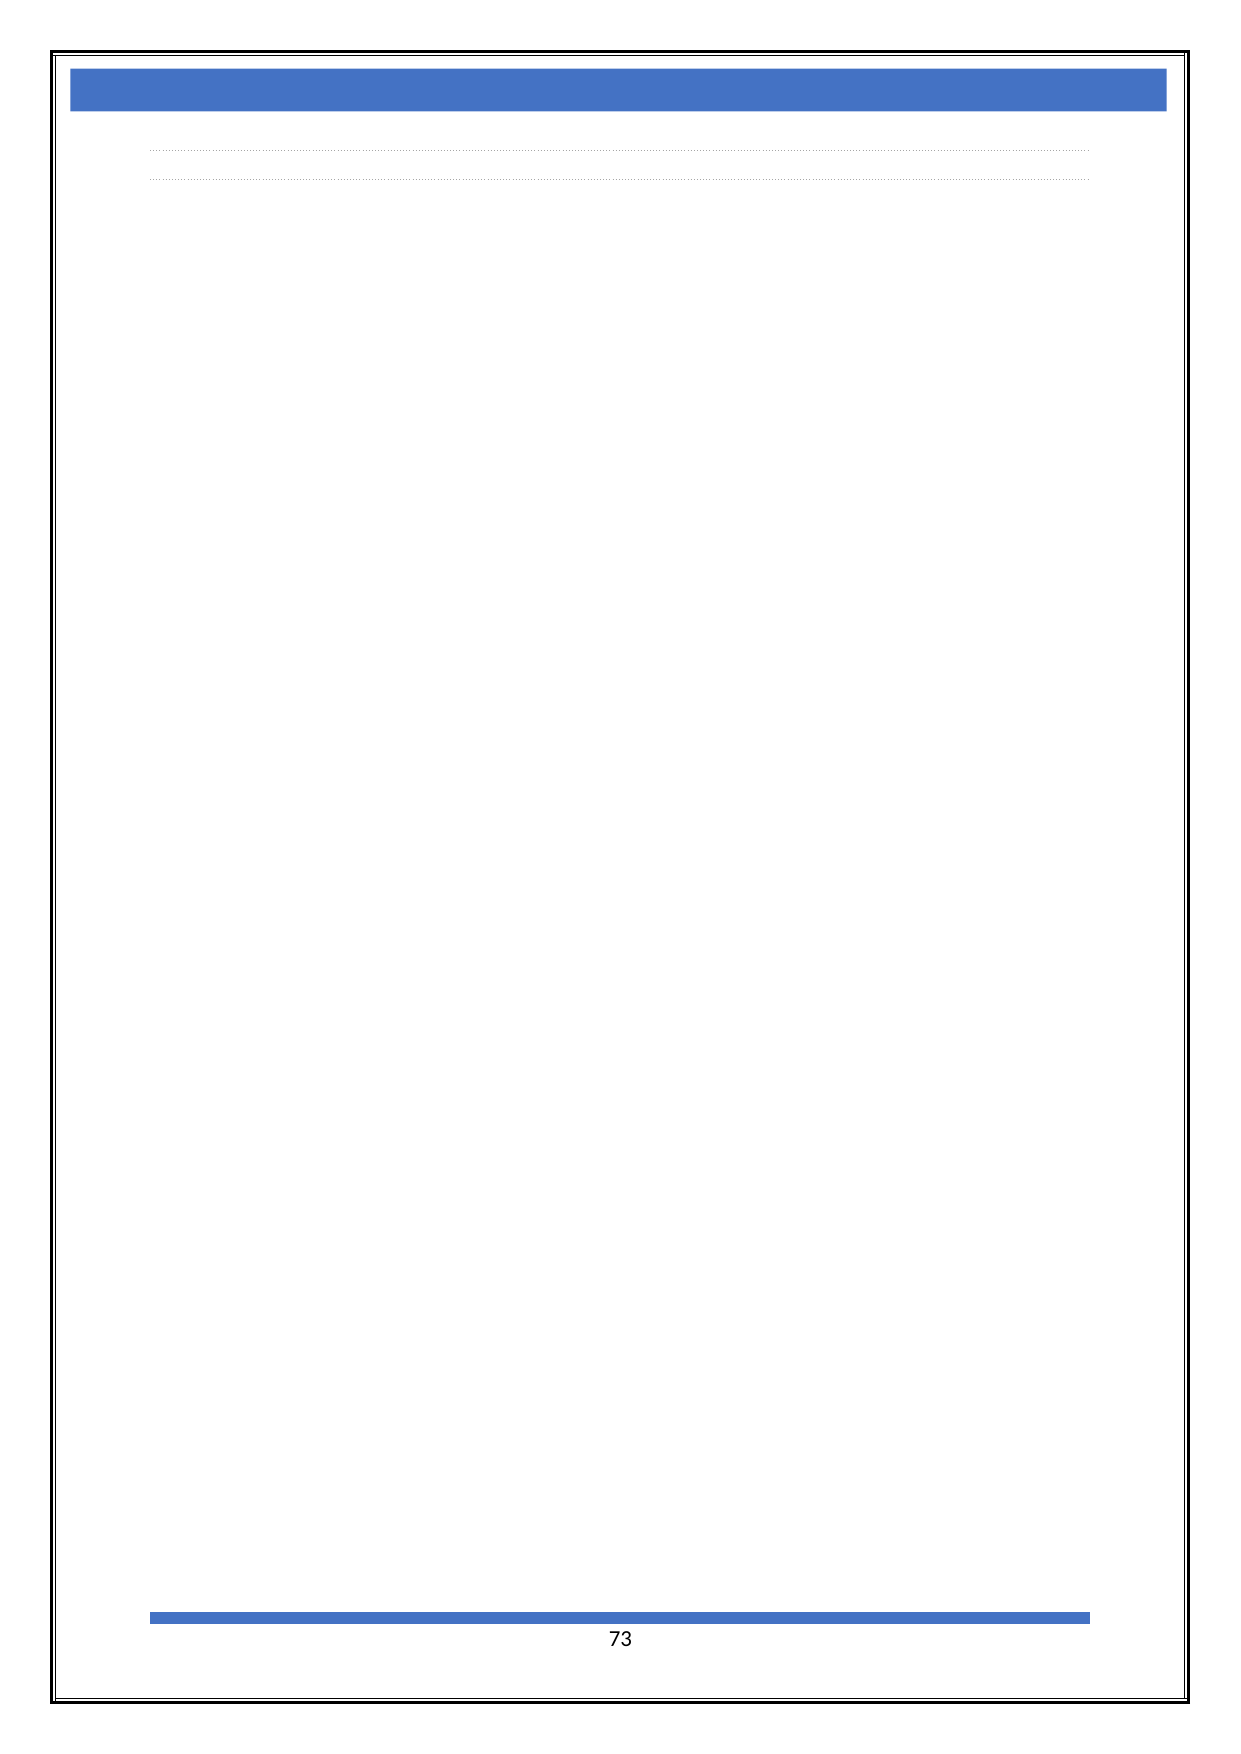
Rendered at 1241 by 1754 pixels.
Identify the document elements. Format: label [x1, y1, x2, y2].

table_cell [150, 150, 1089, 179]
